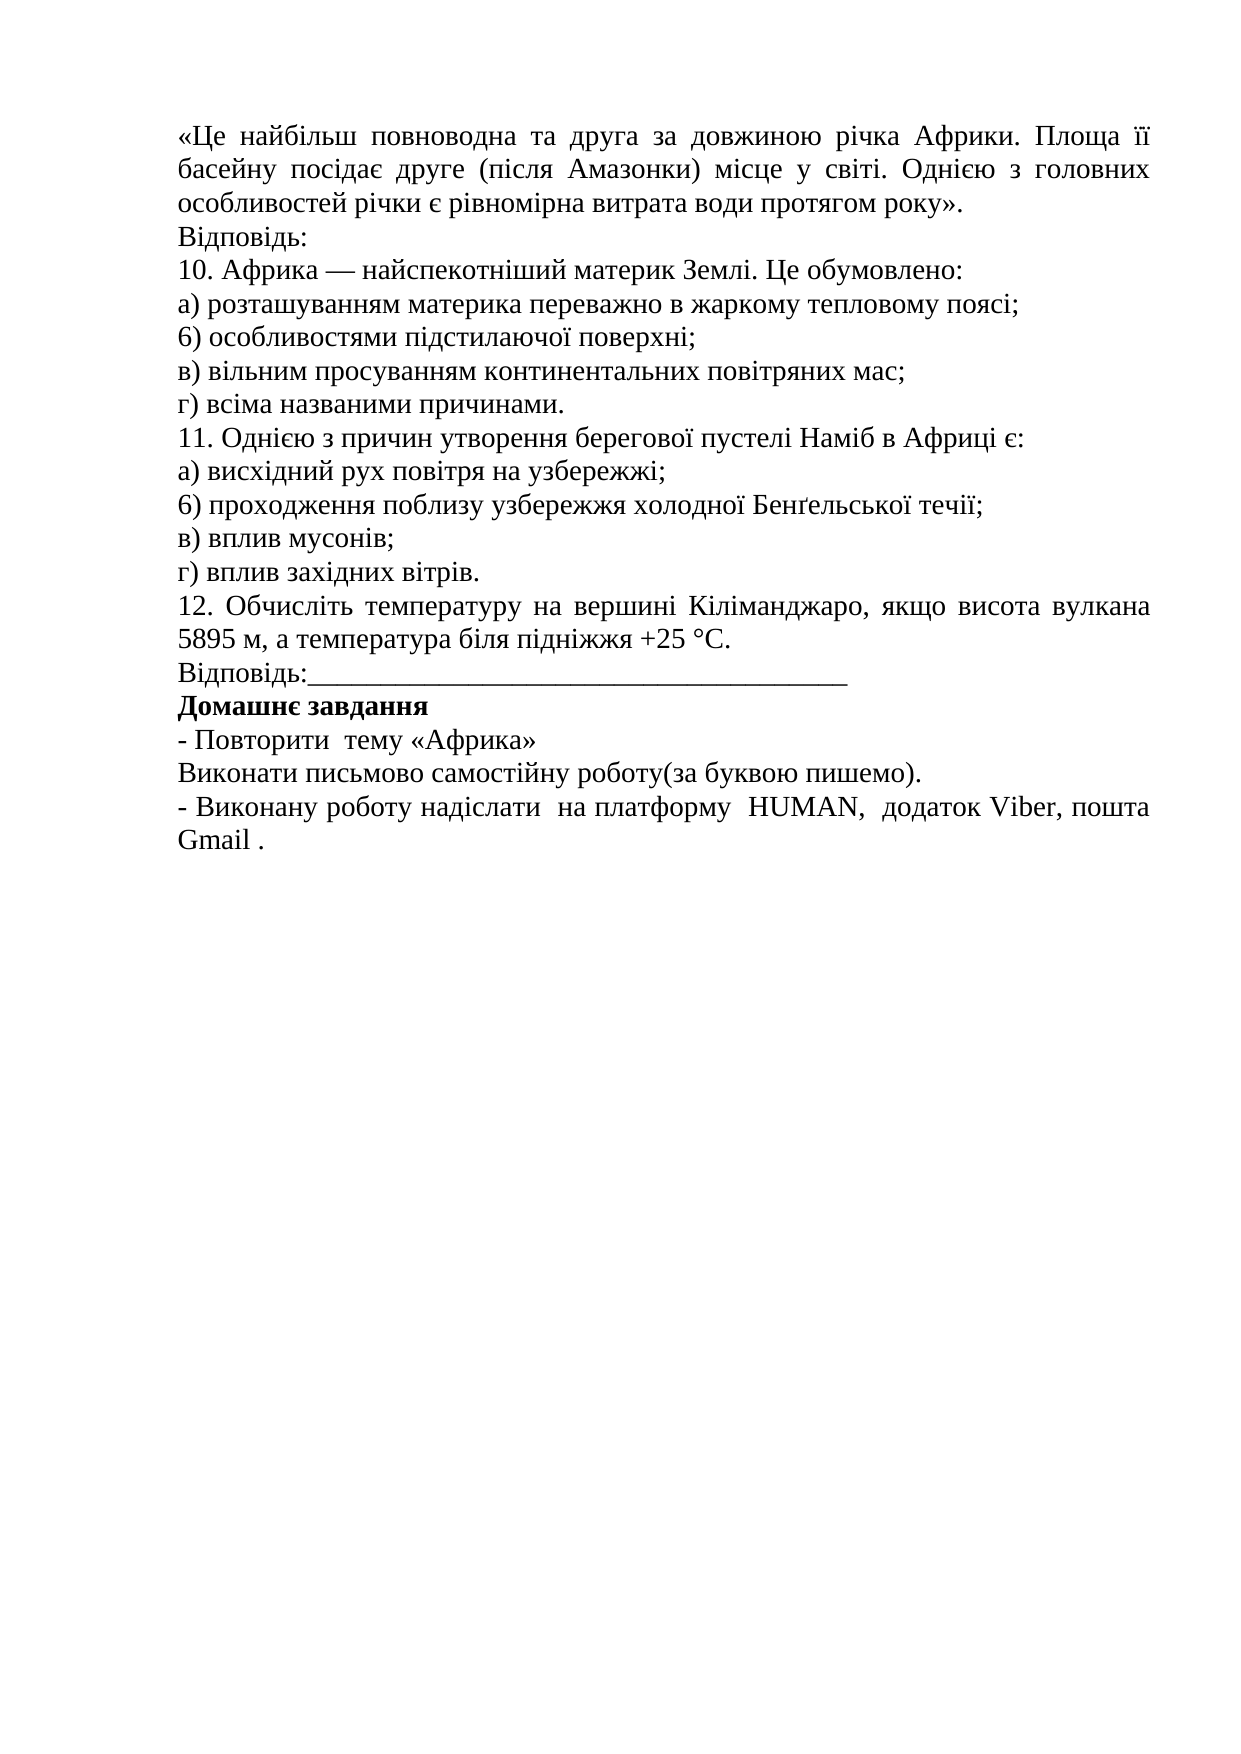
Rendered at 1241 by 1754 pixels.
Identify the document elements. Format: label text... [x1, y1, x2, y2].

text г) всіма названими причинами. [177, 386, 1152, 420]
text Домашнє завдання [177, 688, 1152, 722]
text а) висхідний рух повітря на узбережжі; [177, 453, 1152, 487]
text 12. Обчисліть температуру на вершині Кіліманджаро, якщо висота вулкана 5895 м, а температура біля підніжжя +25 °С. [177, 588, 1152, 655]
text 6) особливостями підстилаючої поверхні; [177, 319, 1152, 353]
text - Повторити тему «Африка» [177, 722, 1152, 755]
text 10. Африка — найспекотніший материк Землі. Це обумовлено: [177, 252, 1152, 286]
text в) вплив мусонів; [177, 521, 1152, 554]
text Відповідь:_____________________________________ [177, 655, 1152, 688]
text Відповідь: [177, 219, 1152, 252]
text - Виконану роботу надіслати на платформу HUMAN, додаток Viber, пошта Gmail . [177, 789, 1152, 856]
text а) розташуванням материка переважно в жаркому тепловому поясі; [177, 286, 1152, 319]
text г) вплив західних вітрів. [177, 554, 1152, 588]
text 11. Однією з причин утворення берегової пустелі Наміб в Африці є: [177, 420, 1152, 453]
text «Це найбільш повноводна та друга за довжиною річка Африки. Площа її басейну посідає друге (після Амазонки) місце у світі. Однією з головних особливостей річки є рівномірна витрата води протягом року». [177, 118, 1152, 219]
text 6) проходження поблизу узбережжя холодної Бенґельської течії; [177, 487, 1152, 521]
text Виконати письмово самостійну роботу(за буквою пишемо). [177, 755, 1152, 789]
text в) вільним просуванням континентальних повітряних мас; [177, 353, 1152, 386]
